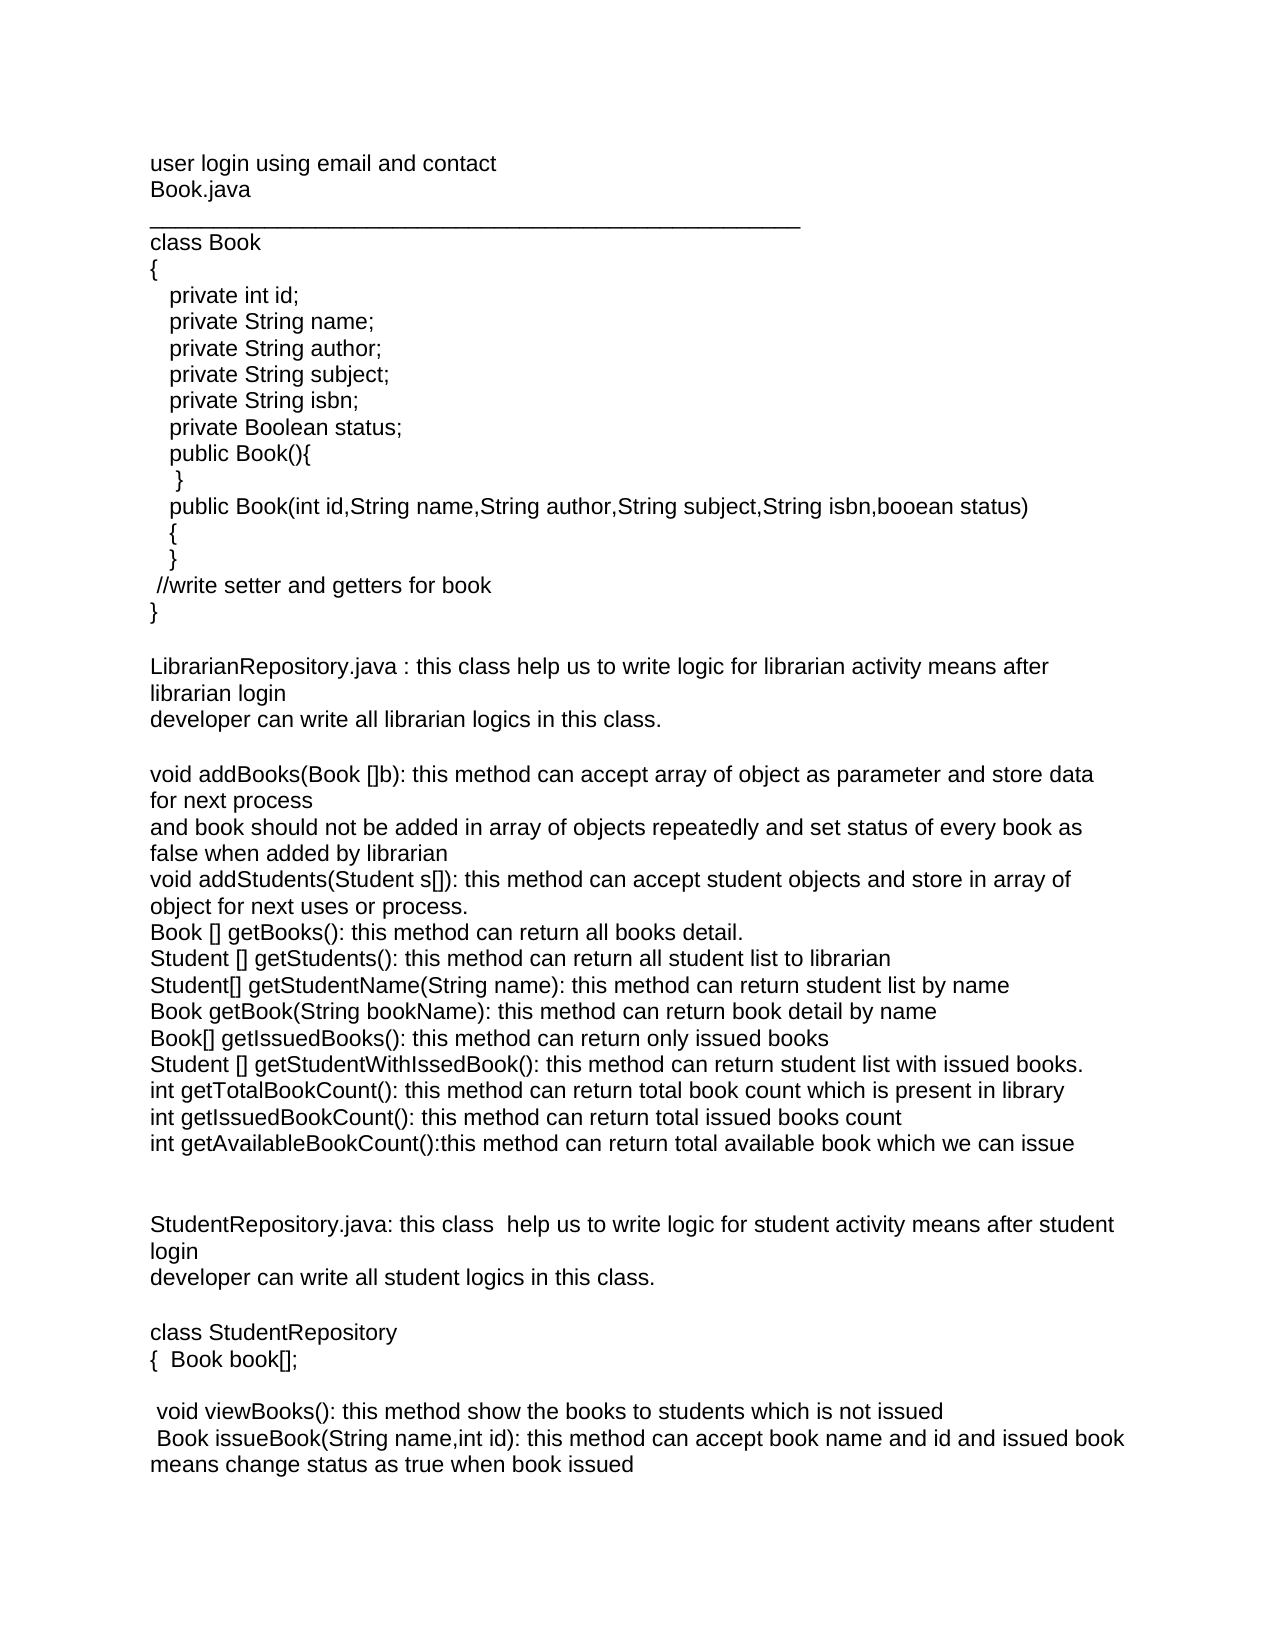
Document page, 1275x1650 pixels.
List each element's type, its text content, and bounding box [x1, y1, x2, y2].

text //write setter and getters for book [150, 572, 1125, 598]
text int getTotalBookCount(): this method can return total book count which is present in library [150, 1077, 1125, 1103]
text Book[] getIssuedBooks(): this method can return only issued books [150, 1024, 1125, 1051]
text void addBooks(Book []b): this method can accept array of object as parameter and store data for next process [150, 761, 1125, 814]
text user login using email and contact [150, 150, 1125, 176]
text public Book(){ [150, 440, 1125, 466]
text public Book(int id,String name,String author,String subject,String isbn,booean status) [150, 493, 1125, 519]
text { [150, 255, 1125, 282]
text void addStudents(Student s[]): this method can accept student objects and store in array of object for next uses or process. [150, 866, 1125, 919]
text { Book book[]; [150, 1346, 1125, 1372]
text int getAvailableBookCount():this method can return total available book which we can issue [150, 1130, 1125, 1156]
text } [150, 545, 1125, 572]
text StudentRepository.java: this class help us to write logic for student activity means after student login [150, 1211, 1125, 1264]
text private String isbn; [150, 387, 1125, 413]
text Student [] getStudents(): this method can return all student list to librarian [150, 945, 1125, 972]
text void viewBooks(): this method show the books to students which is not issued [150, 1398, 1125, 1424]
text { [150, 519, 1125, 545]
text LibrarianRepository.java : this class help us to write logic for librarian activity means after librarian login [150, 653, 1125, 706]
text Book [] getBooks(): this method can return all books detail. [150, 919, 1125, 945]
text Student [] getStudentWithIssedBook(): this method can return student list with issued books. [150, 1051, 1125, 1077]
text ___________________________________________________ [150, 203, 1125, 229]
text private String name; [150, 308, 1125, 334]
text private Boolean status; [150, 413, 1125, 440]
text developer can write all student logics in this class. [150, 1264, 1125, 1290]
text Book getBook(String bookName): this method can return book detail by name [150, 998, 1125, 1024]
text int getIssuedBookCount(): this method can return total issued books count [150, 1103, 1125, 1130]
text class Book [150, 229, 1125, 255]
text } [150, 598, 1125, 624]
text class StudentRepository [150, 1319, 1125, 1346]
text private int id; [150, 282, 1125, 308]
text private String subject; [150, 361, 1125, 387]
text private String author; [150, 334, 1125, 361]
text Book.java [150, 176, 1125, 203]
text Student[] getStudentName(String name): this method can return student list by name [150, 972, 1125, 998]
text developer can write all librarian logics in this class. [150, 706, 1125, 732]
text and book should not be added in array of objects repeatedly and set status of every book as false when added by librarian [150, 814, 1125, 866]
text Book issueBook(String name,int id): this method can accept book name and id and issued book means change status as true when book issued [150, 1424, 1125, 1477]
text } [150, 466, 1125, 493]
